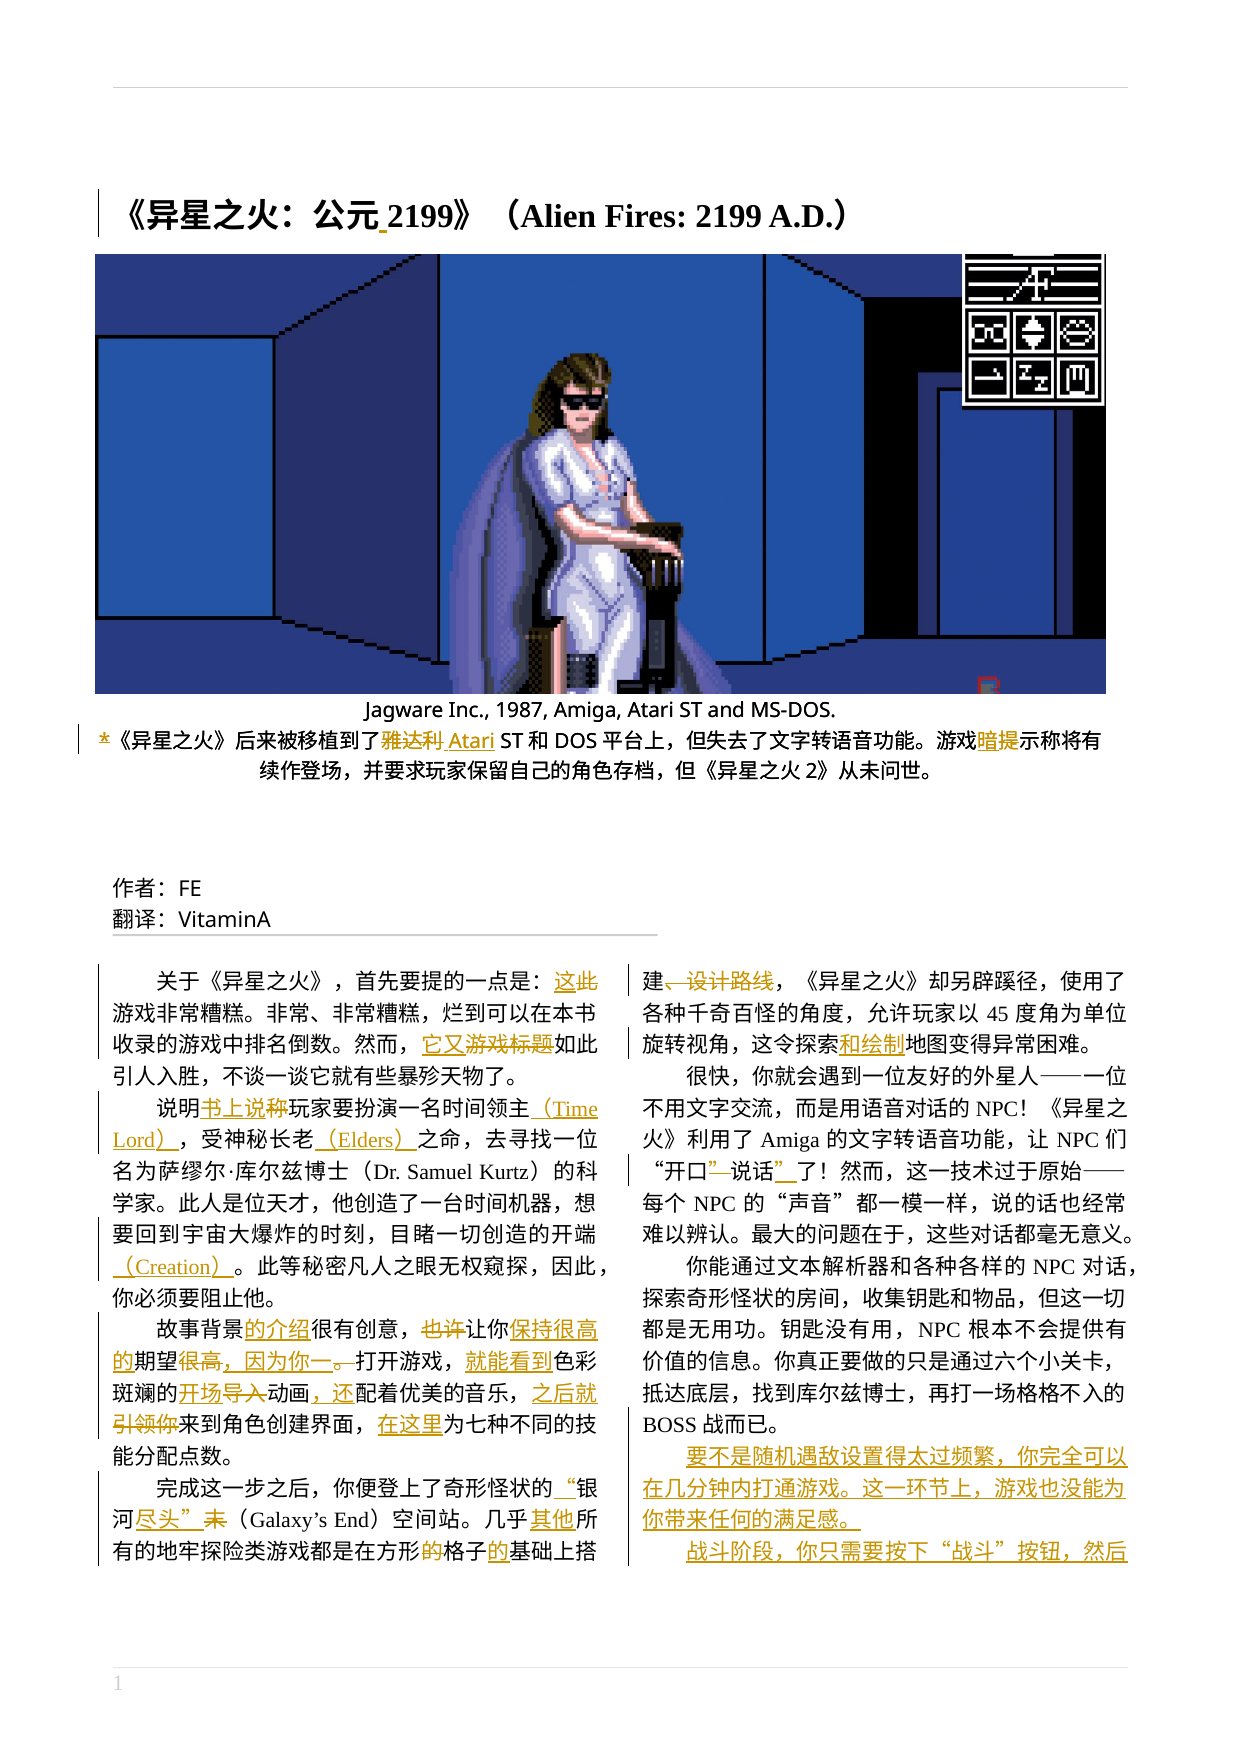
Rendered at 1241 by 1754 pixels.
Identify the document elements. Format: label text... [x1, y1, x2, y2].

text 完成这一步之后，你便登上了奇形怪状的银河（Galaxy’s End）空间站。几乎所有的地牢探险类游戏都是在方形格子基础上搭建，《异星之火》却另辟蹊径，使用了各种千奇百怪的角度，允许玩家以 45 度角为单位旋转视角，这令探索地图变得异常困难。 [112, 1471, 598, 1566]
text 你能通过文本解析器和各种各样的 NPC 对话，探索奇形怪状的房间，收集钥匙和物品，但这一切都是无用功。钥匙没有用，NPC 根本不会提供有价值的信息。你真正要做的只是通过六个小关卡，抵达底层，找到库尔兹博士，再打一场格格不入的 BOSS 战而已。 [642, 1249, 1128, 1439]
text 关于《异星之火》，首先要提的一点是：游戏非常糟糕。非常、非常糟糕，烂到可以在本书收录的游戏中排名倒数。然而，如此引人入胜，不谈一谈它就有些暴殄天物了。 [112, 964, 598, 1091]
text 翻译：VitaminA [112, 902, 1128, 934]
text 说明玩家要扮演一名时间领主，受神秘长老之命，去寻找一位名为萨缪尔·库尔兹博士（Dr. Samuel Kurtz）的科学家。此人是位天才，他创造了一台时间机器，想要回到宇宙大爆炸的时刻，目睹一切创造的开端。此等秘密凡人之眼无权窥探，因此，你必须要阻止他。 [112, 1091, 598, 1312]
subtitle 《异星之火：公元2199》（Alien Fires: 2199 A.D.） [112, 189, 1128, 237]
text 故事背景很有创意，让你期望打开游戏，色彩斑斓的动画配着优美的音乐，来到角色创建界面，为七种不同的技能分配点数。 [112, 1312, 598, 1471]
picture [95, 254, 1106, 694]
text 很快，你就会遇到一位友好的外星人——一位不用文字交流，而是用语音对话的 NPC！《异星之火》利用了 Amiga 的文字转语音功能，让 NPC 们“开口说话了！然而，这一技术过于原始——每个 NPC 的“声音”都一模一样，说的话也经常难以辨认。最大的问题在于，这些对话都毫无意义。 [642, 1059, 1128, 1249]
text 完成这一步之后，你便登上了奇形怪状的银河（Galaxy’s End）空间站。几乎所有的地牢探险类游戏都是在方形格子基础上搭建，《异星之火》却另辟蹊径，使用了各种千奇百怪的角度，允许玩家以 45 度角为单位旋转视角，这令探索地图变得异常困难。 [642, 964, 1128, 1059]
